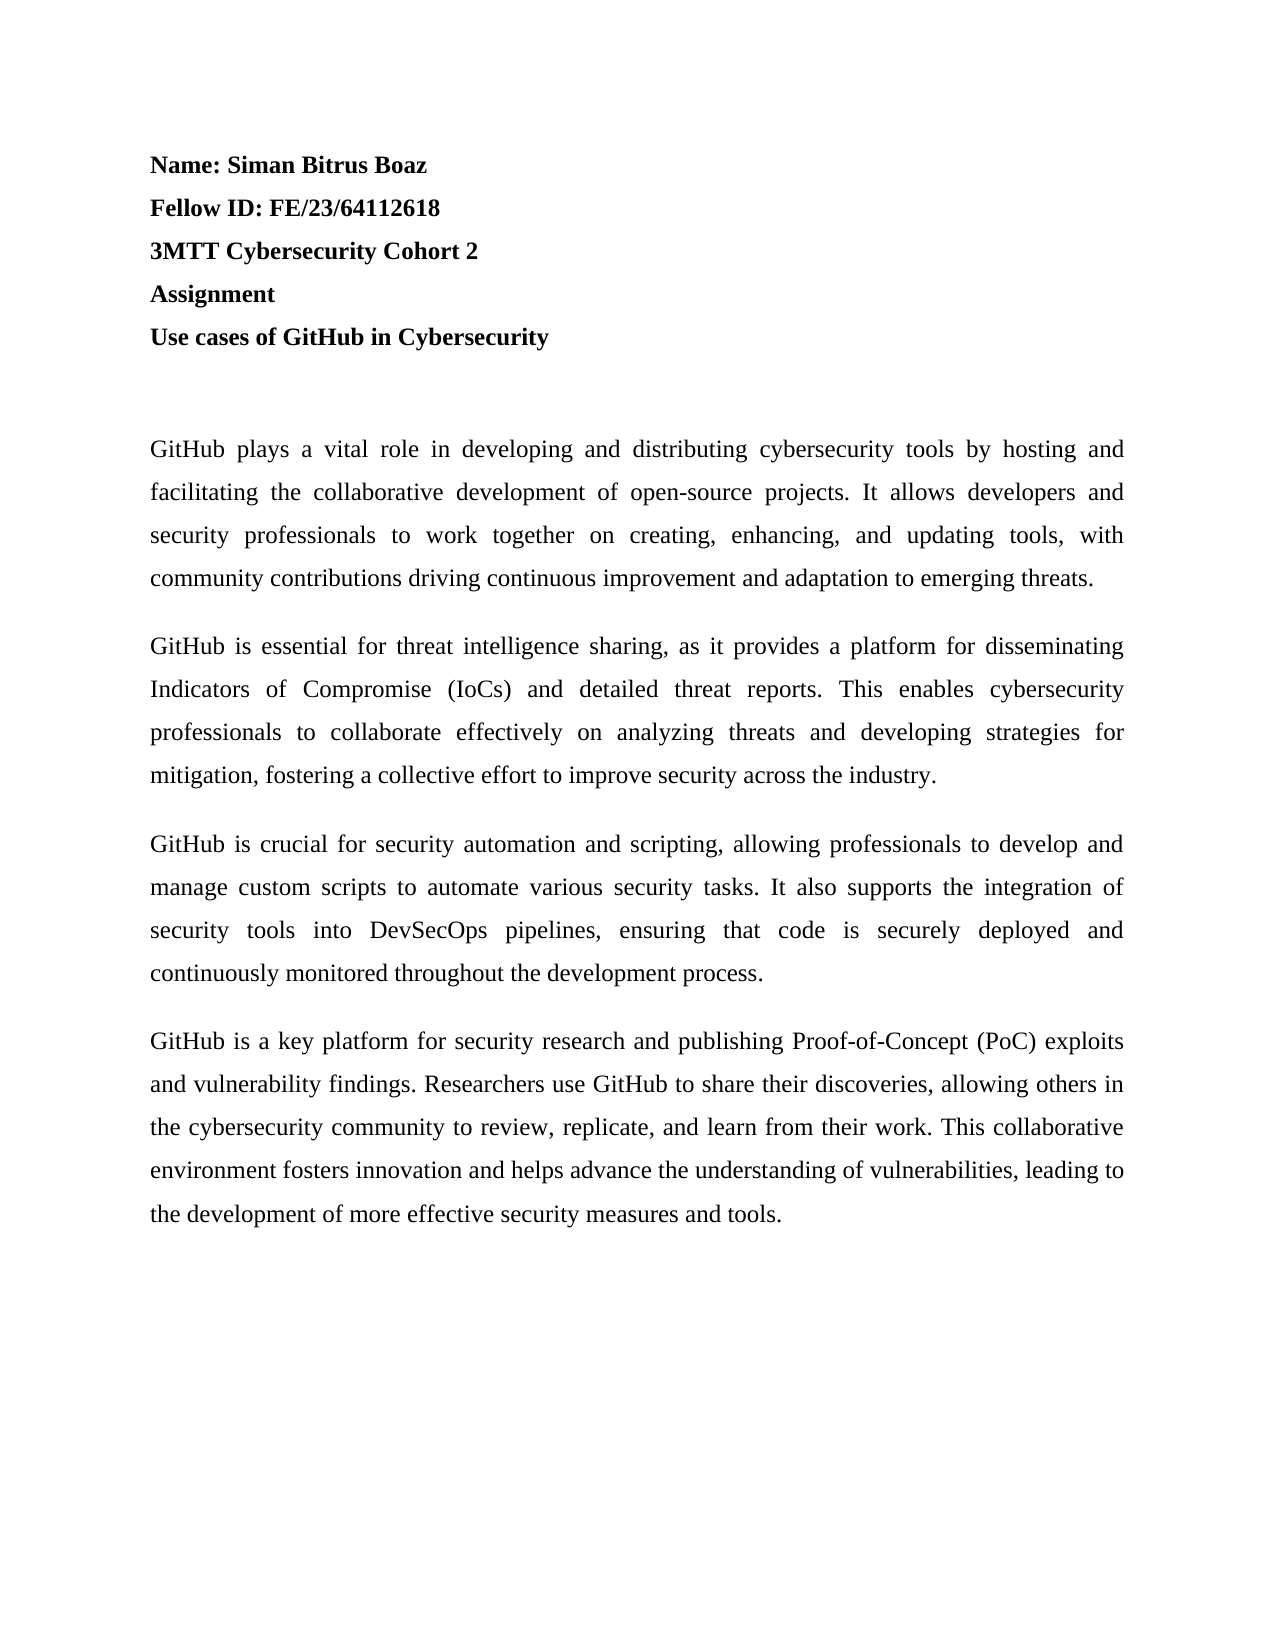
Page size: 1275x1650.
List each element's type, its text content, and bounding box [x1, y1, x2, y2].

text Assignment [150, 279, 1125, 308]
text 3MTT Cybersecurity Cohort 2 [150, 236, 1125, 265]
text Name: Siman Bitrus Boaz [150, 150, 1125, 179]
text GitHub plays a vital role in developing and distributing cybersecurity tools by hosting and facilitating the collaborative development of open-source projects. It allows developers and security professionals to work together on creating, enhancing, and updating tools, with community contributions driving continuous improvement and adaptation to emerging threats. [150, 434, 1125, 592]
text GitHub is essential for threat intelligence sharing, as it provides a platform for disseminating Indicators of Compromise (IoCs) and detailed threat reports. This enables cybersecurity professionals to collaborate effectively on analyzing threats and developing strategies for mitigation, fostering a collective effort to improve security across the industry. [150, 631, 1125, 789]
text GitHub is a key platform for security research and publishing Proof-of-Concept (PoC) exploits and vulnerability findings. Researchers use GitHub to share their discoveries, allowing others in the cybersecurity community to review, replicate, and learn from their work. This collaborative environment fosters innovation and helps advance the understanding of vulnerabilities, leading to the development of more effective security measures and tools. [150, 1026, 1125, 1227]
text GitHub is crucial for security automation and scripting, allowing professionals to develop and manage custom scripts to automate various security tasks. It also supports the integration of security tools into DevSecOps pipelines, ensuring that code is securely deployed and continuously monitored throughout the development process. [150, 829, 1125, 987]
text Fellow ID: FE/23/64112618 [150, 193, 1125, 222]
text Use cases of GitHub in Cybersecurity [150, 322, 1125, 351]
